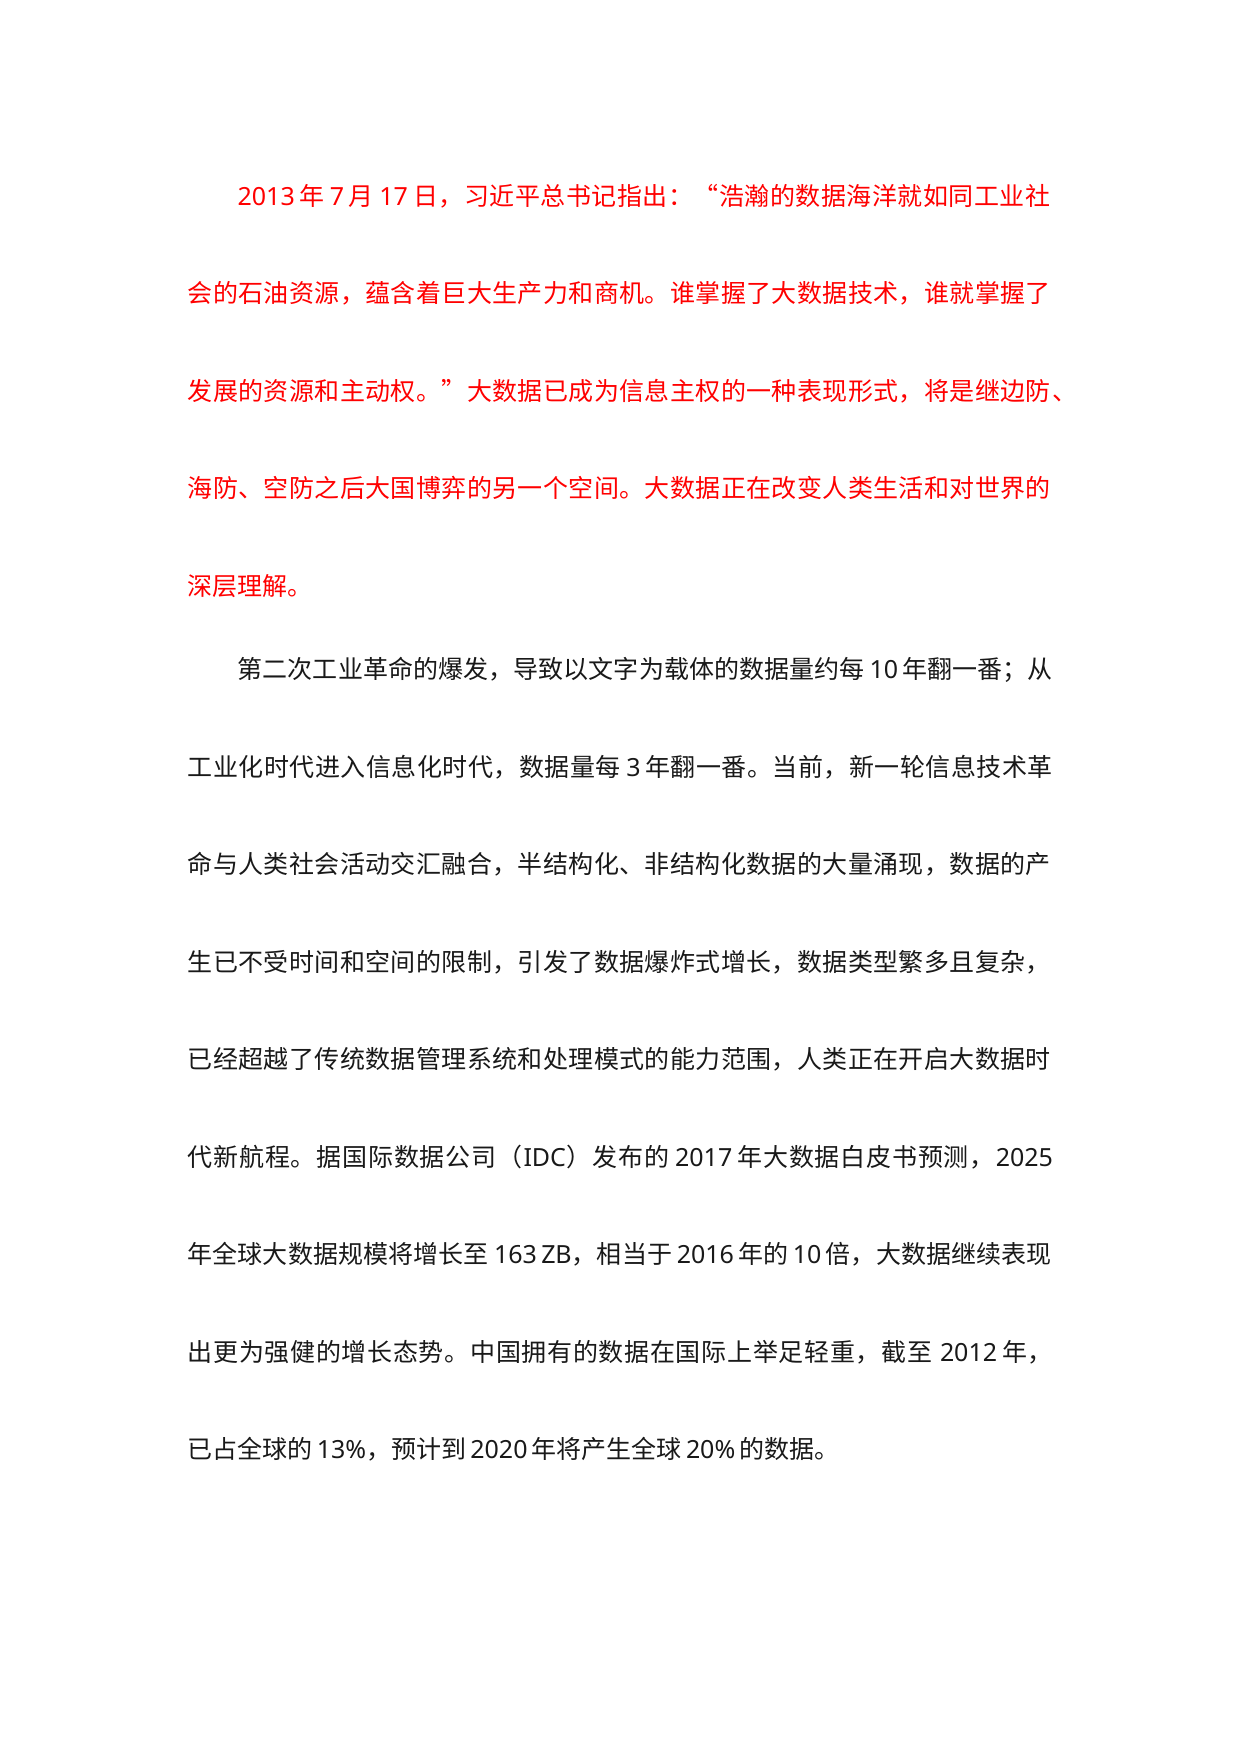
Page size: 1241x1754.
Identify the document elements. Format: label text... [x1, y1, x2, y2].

text 2013 年 7 月17日，习近平总书记指出：“浩瀚的数据海洋就如同工业社会的石油资源，蕴含着巨大生产力和商机。谁掌握了大数据技术，谁就掌握了发展的资源和主动权。”大数据已成为信息主权的一种表现形式，将是继边防、海防、空防之后大国博弈的另一个空间。大数据正在改变人类生活和对世界的深层理解。 [187, 162, 1053, 617]
text 第二次工业革命的爆发，导致以文字为载体的数据量约每 10 年翻一番；从工业化时代进入信息化时代，数据量每 3 年翻一番。当前，新一轮信息技术革命与人类社会活动交汇融合，半结构化、非结构化数据的大量涌现，数据的产生已不受时间和空间的限制，引发了数据爆炸式增长，数据类型繁多且复杂，已经超越了传统数据管理系统和处理模式的能力范围，人类正在开启大数据时代新航程。据国际数据公司（IDC）发布的 2017 年大数据白皮书预测，2025 年全球大数据规模将增长至 163 ZB，相当于 2016 年的 10 倍，大数据继续表现出更为强健的增长态势。中国拥有的数据在国际上举足轻重，截至 2012 年，已占全球的 13%，预计到 2020 年将产生全球 20% 的数据。 [187, 635, 1053, 1480]
